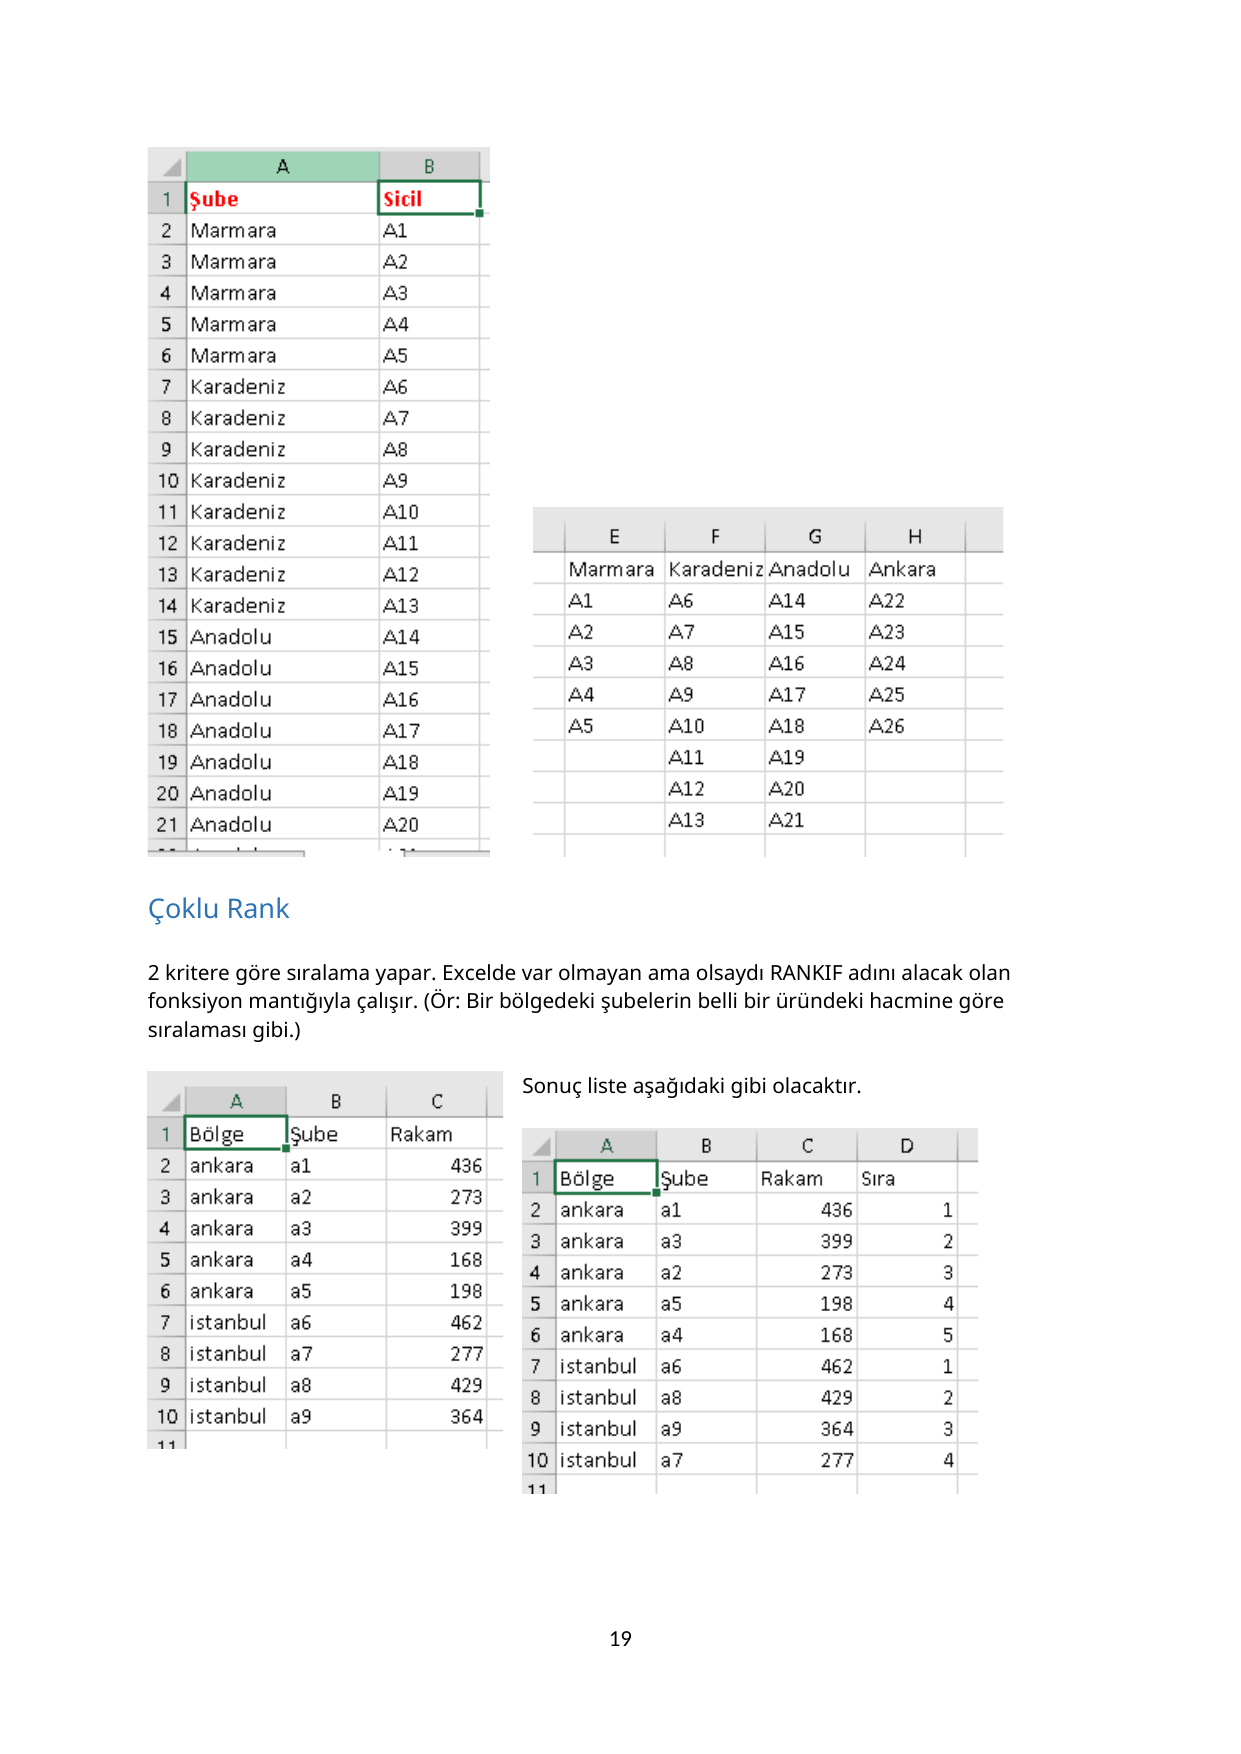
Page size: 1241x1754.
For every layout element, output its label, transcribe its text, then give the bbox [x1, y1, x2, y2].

picture [146, 1071, 504, 1449]
picture [522, 1128, 979, 1494]
text Sonuç liste aşağıdaki gibi olacaktır. [504, 1072, 1093, 1100]
picture [533, 507, 1004, 857]
subtitle Çoklu Rank [148, 889, 1093, 926]
picture [147, 147, 490, 857]
text 2 kritere göre sıralama yapar. Excelde var olmayan ama olsaydı RANKIF adını alacak olan fonksiyon mantığıyla çalışır. (Ör: Bir bölgedeki şubelerin belli bir üründeki hacmine göre sıralaması gibi.) [148, 958, 1093, 1043]
